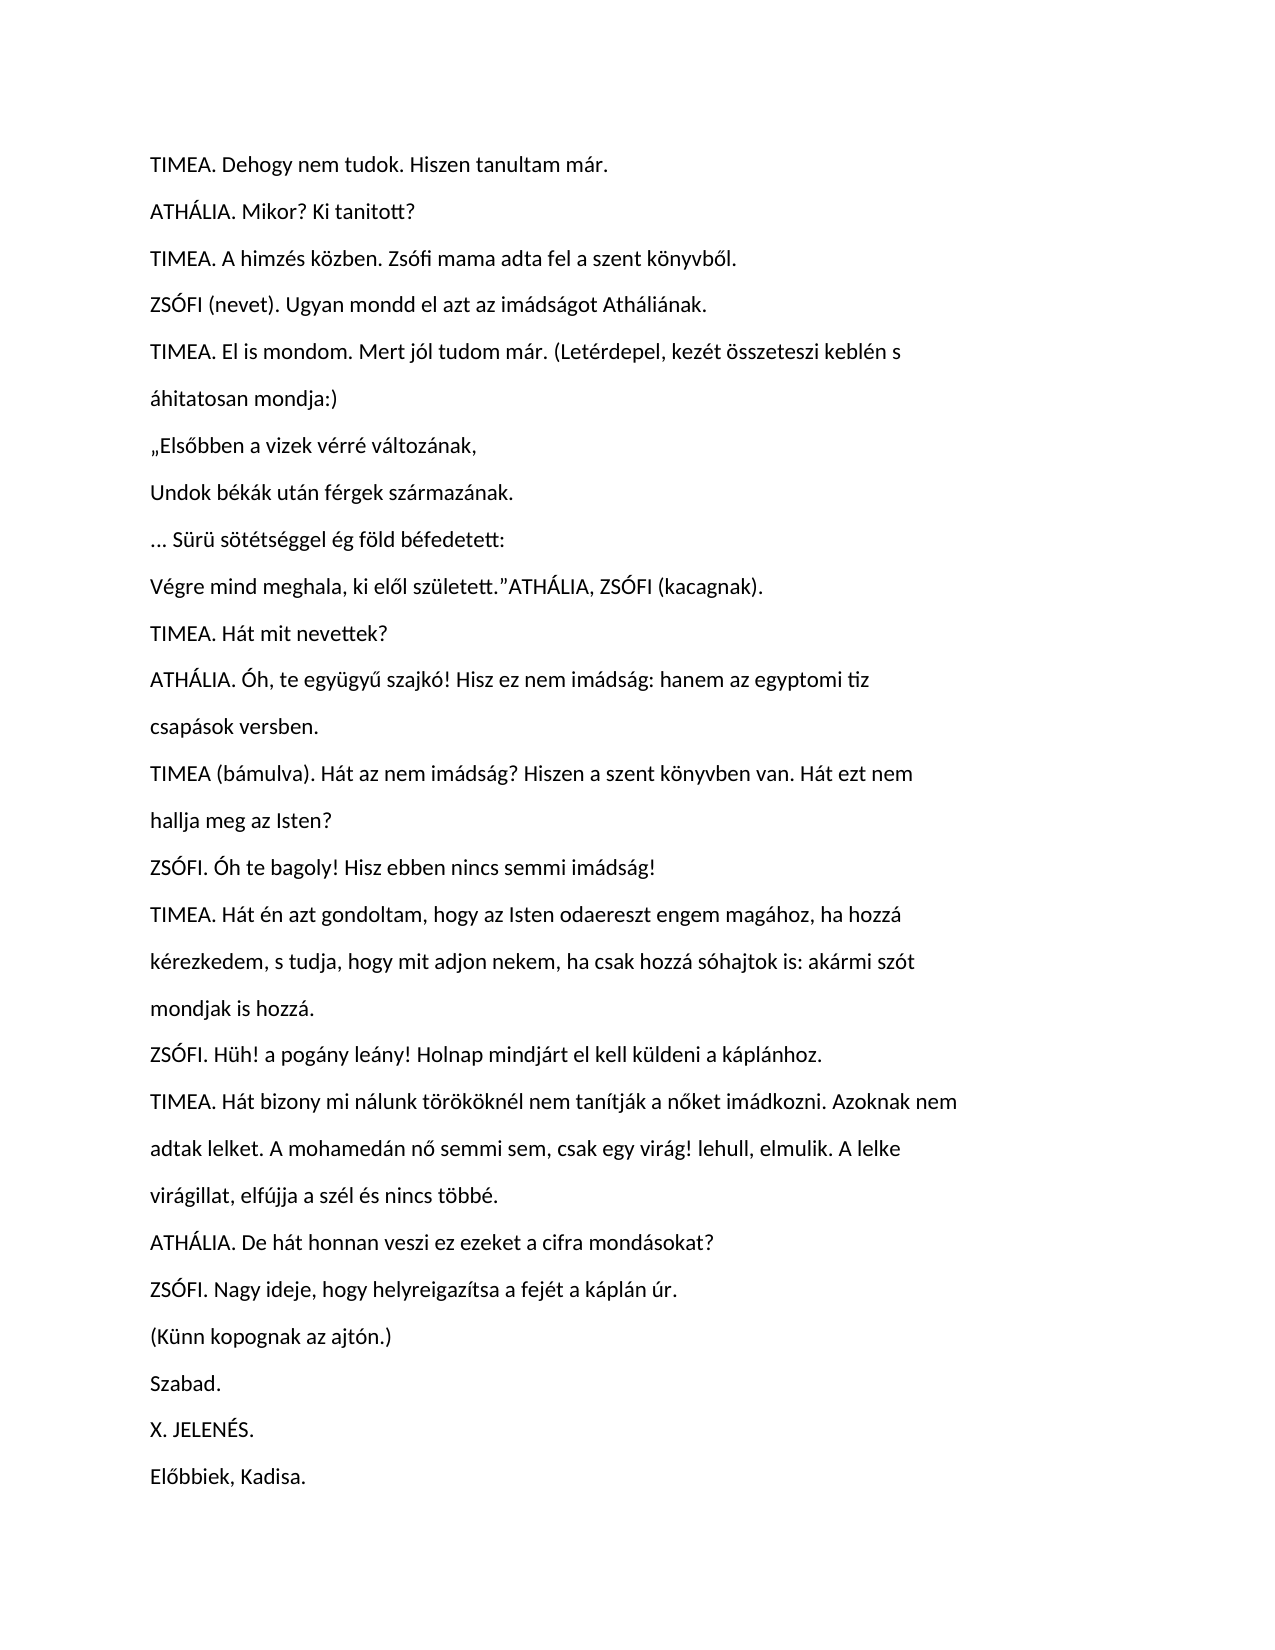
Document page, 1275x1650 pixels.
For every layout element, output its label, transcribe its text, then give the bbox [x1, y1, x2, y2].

text TIMEA. A himzés közben. Zsófi mama adta fel a szent könyvből. [150, 244, 1125, 272]
text TIMEA. Hát mit nevettek? [150, 619, 1125, 647]
text TIMEA. Hát bizony mi nálunk törököknél nem tanítják a nőket imádkozni. Azoknak nem [150, 1087, 1125, 1116]
text TIMEA (bámulva). Hát az nem imádság? Hiszen a szent könyvben van. Hát ezt nem [150, 759, 1125, 787]
text ZSÓFI (nevet). Ugyan mondd el azt az imádságot Atháliának. [150, 291, 1125, 319]
text kérezkedem, s tudja, hogy mit adjon nekem, ha csak hozzá sóhajtok is: akármi szót [150, 947, 1125, 975]
text „Elsőbben a vizek vérré változának, [150, 431, 1125, 459]
text csapások versben. [150, 712, 1125, 741]
text (Künn kopognak az ajtón.) [150, 1322, 1125, 1350]
text ATHÁLIA. Óh, te együgyű szajkó! Hisz ez nem imádság: hanem az egyptomi tiz [150, 666, 1125, 694]
text TIMEA. Dehogy nem tudok. Hiszen tanultam már. [150, 150, 1125, 178]
text ZSÓFI. Hüh! a pogány leány! Holnap mindjárt el kell küldeni a káplánhoz. [150, 1041, 1125, 1069]
text Szabad. [150, 1369, 1125, 1397]
text virágillat, elfújja a szél és nincs többé. [150, 1181, 1125, 1209]
text ATHÁLIA. De hát honnan veszi ez ezeket a cifra mondásokat? [150, 1228, 1125, 1256]
text TIMEA. El is mondom. Mert jól tudom már. (Letérdepel, kezét összeteszi keblén s [150, 337, 1125, 366]
text Undok békák után férgek származának. [150, 478, 1125, 506]
text ATHÁLIA. Mikor? Ki tanitott? [150, 197, 1125, 225]
text áhitatosan mondja:) [150, 384, 1125, 412]
text ZSÓFI. Óh te bagoly! Hisz ebben nincs semmi imádság! [150, 853, 1125, 881]
text X. JELENÉS. [150, 1416, 1125, 1444]
text ... Sürü sötétséggel ég föld béfedetett: [150, 525, 1125, 553]
text mondjak is hozzá. [150, 994, 1125, 1022]
text adtak lelket. A mohamedán nő semmi sem, csak egy virág! lehull, elmulik. A lelke [150, 1134, 1125, 1162]
text hallja meg az Isten? [150, 806, 1125, 834]
text ZSÓFI. Nagy ideje, hogy helyreigazítsa a fejét a káplán úr. [150, 1275, 1125, 1303]
text Végre mind meghala, ki elől született.”ATHÁLIA, ZSÓFI (kacagnak). [150, 572, 1125, 600]
text Előbbiek, Kadisa. [150, 1462, 1125, 1491]
text TIMEA. Hát én azt gondoltam, hogy az Isten odaereszt engem magához, ha hozzá [150, 900, 1125, 928]
